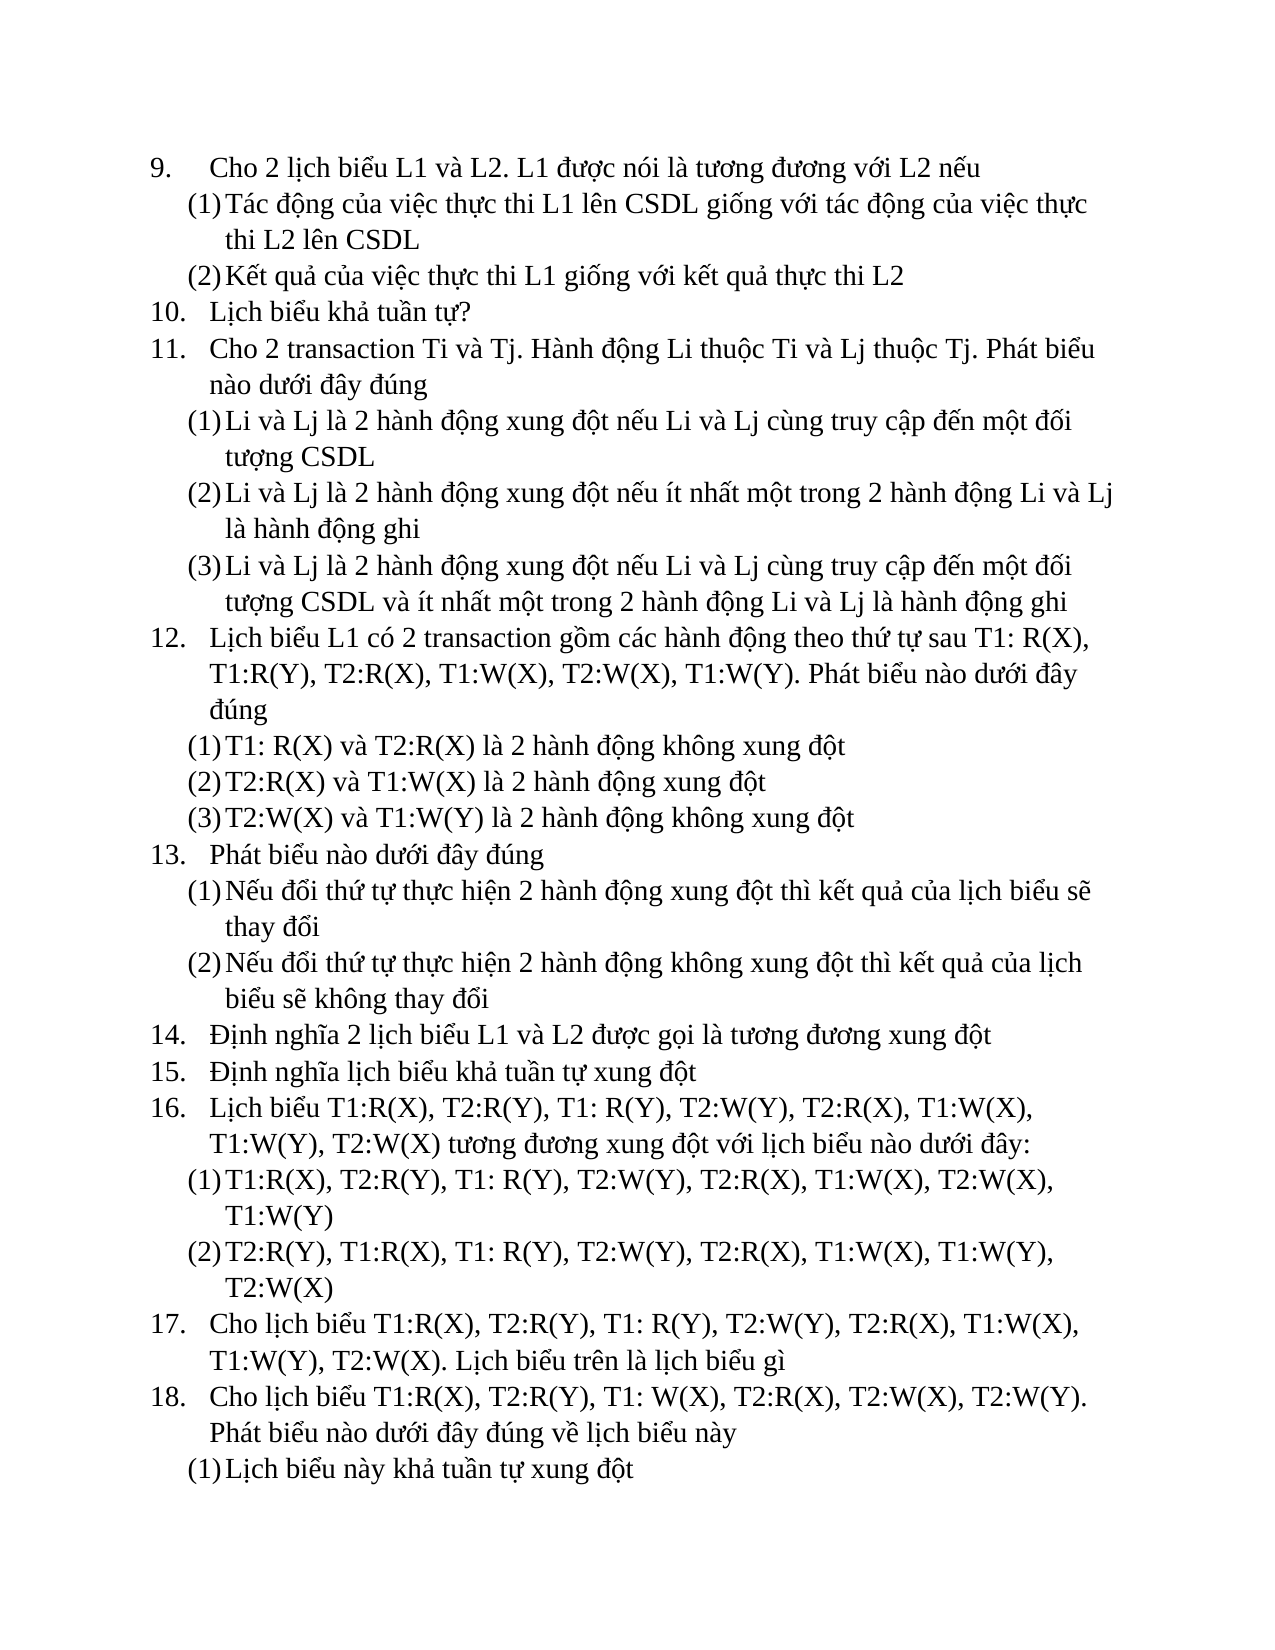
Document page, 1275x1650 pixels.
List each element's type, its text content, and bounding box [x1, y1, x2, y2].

list Cho lịch biểu T1:R(X), T2:R(Y), T1: R(Y), T2:W(Y), T2:R(X), T1:W(X), T1:W(Y), T2:W(X). Lịch biểu trên là lịch biểu gì [150, 1307, 1125, 1376]
list Lịch biểu này khả tuần tự xung đột [187, 1451, 1125, 1485]
list Tác động của việc thực thi L1 lên CSDL giống với tác động của việc thực thi L2 lên CSDL [187, 186, 1125, 256]
list Li và Lj là 2 hành động xung đột nếu Li và Lj cùng truy cập đến một đối tượng CSDL và ít nhất một trong 2 hành động Li và Lj là hành động ghi [187, 548, 1125, 617]
list T2:R(X) và T1:W(X) là 2 hành động xung đột [187, 764, 1125, 798]
list Phát biểu nào dưới đây đúng [150, 837, 1125, 870]
list Nếu đổi thứ tự thực hiện 2 hành động không xung đột thì kết quả của lịch biểu sẽ không thay đổi [187, 945, 1125, 1015]
list Cho 2 transaction Ti và Tj. Hành động Li thuộc Ti và Lj thuộc Tj. Phát biểu nào dưới đây đúng [150, 331, 1125, 400]
list T2:W(X) và T1:W(Y) là 2 hành động không xung đột [187, 801, 1125, 834]
list Lịch biểu L1 có 2 transaction gồm các hành động theo thứ tự sau T1: R(X), T1:R(Y), T2:R(X), T1:W(X), T2:W(X), T1:W(Y). Phát biểu nào dưới đây đúng [150, 620, 1125, 726]
list Li và Lj là 2 hành động xung đột nếu ít nhất một trong 2 hành động Li và Lj là hành động ghi [187, 475, 1125, 545]
list T2:R(Y), T1:R(X), T1: R(Y), T2:W(Y), T2:R(X), T1:W(X), T1:W(Y), T2:W(X) [187, 1234, 1125, 1304]
list T1: R(X) và T2:R(X) là 2 hành động không xung đột [187, 728, 1125, 762]
list Cho 2 lịch biểu L1 và L2. L1 được nói là tương đương với L2 nếu [150, 150, 1125, 183]
list Lịch biểu khả tuần tự? [150, 294, 1125, 328]
list Định nghĩa 2 lịch biểu L1 và L2 được gọi là tương đương xung đột [150, 1017, 1125, 1051]
list Kết quả của việc thực thi L1 giống với kết quả thực thi L2 [187, 258, 1125, 292]
list Nếu đổi thứ tự thực hiện 2 hành động xung đột thì kết quả của lịch biểu sẽ thay đổi [187, 873, 1125, 943]
list Định nghĩa lịch biểu khả tuần tự xung đột [150, 1054, 1125, 1087]
list Cho lịch biểu T1:R(X), T2:R(Y), T1: W(X), T2:R(X), T2:W(X), T2:W(Y). Phát biểu nào dưới đây đúng về lịch biểu này [150, 1379, 1125, 1449]
list T1:R(X), T2:R(Y), T1: R(Y), T2:W(Y), T2:R(X), T1:W(X), T2:W(X), T1:W(Y) [187, 1162, 1125, 1232]
list Li và Lj là 2 hành động xung đột nếu Li và Lj cùng truy cập đến một đối tượng CSDL [187, 403, 1125, 473]
list Lịch biểu T1:R(X), T2:R(Y), T1: R(Y), T2:W(Y), T2:R(X), T1:W(X), T1:W(Y), T2:W(X) tương đương xung đột với lịch biểu nào dưới đây: [150, 1090, 1125, 1159]
